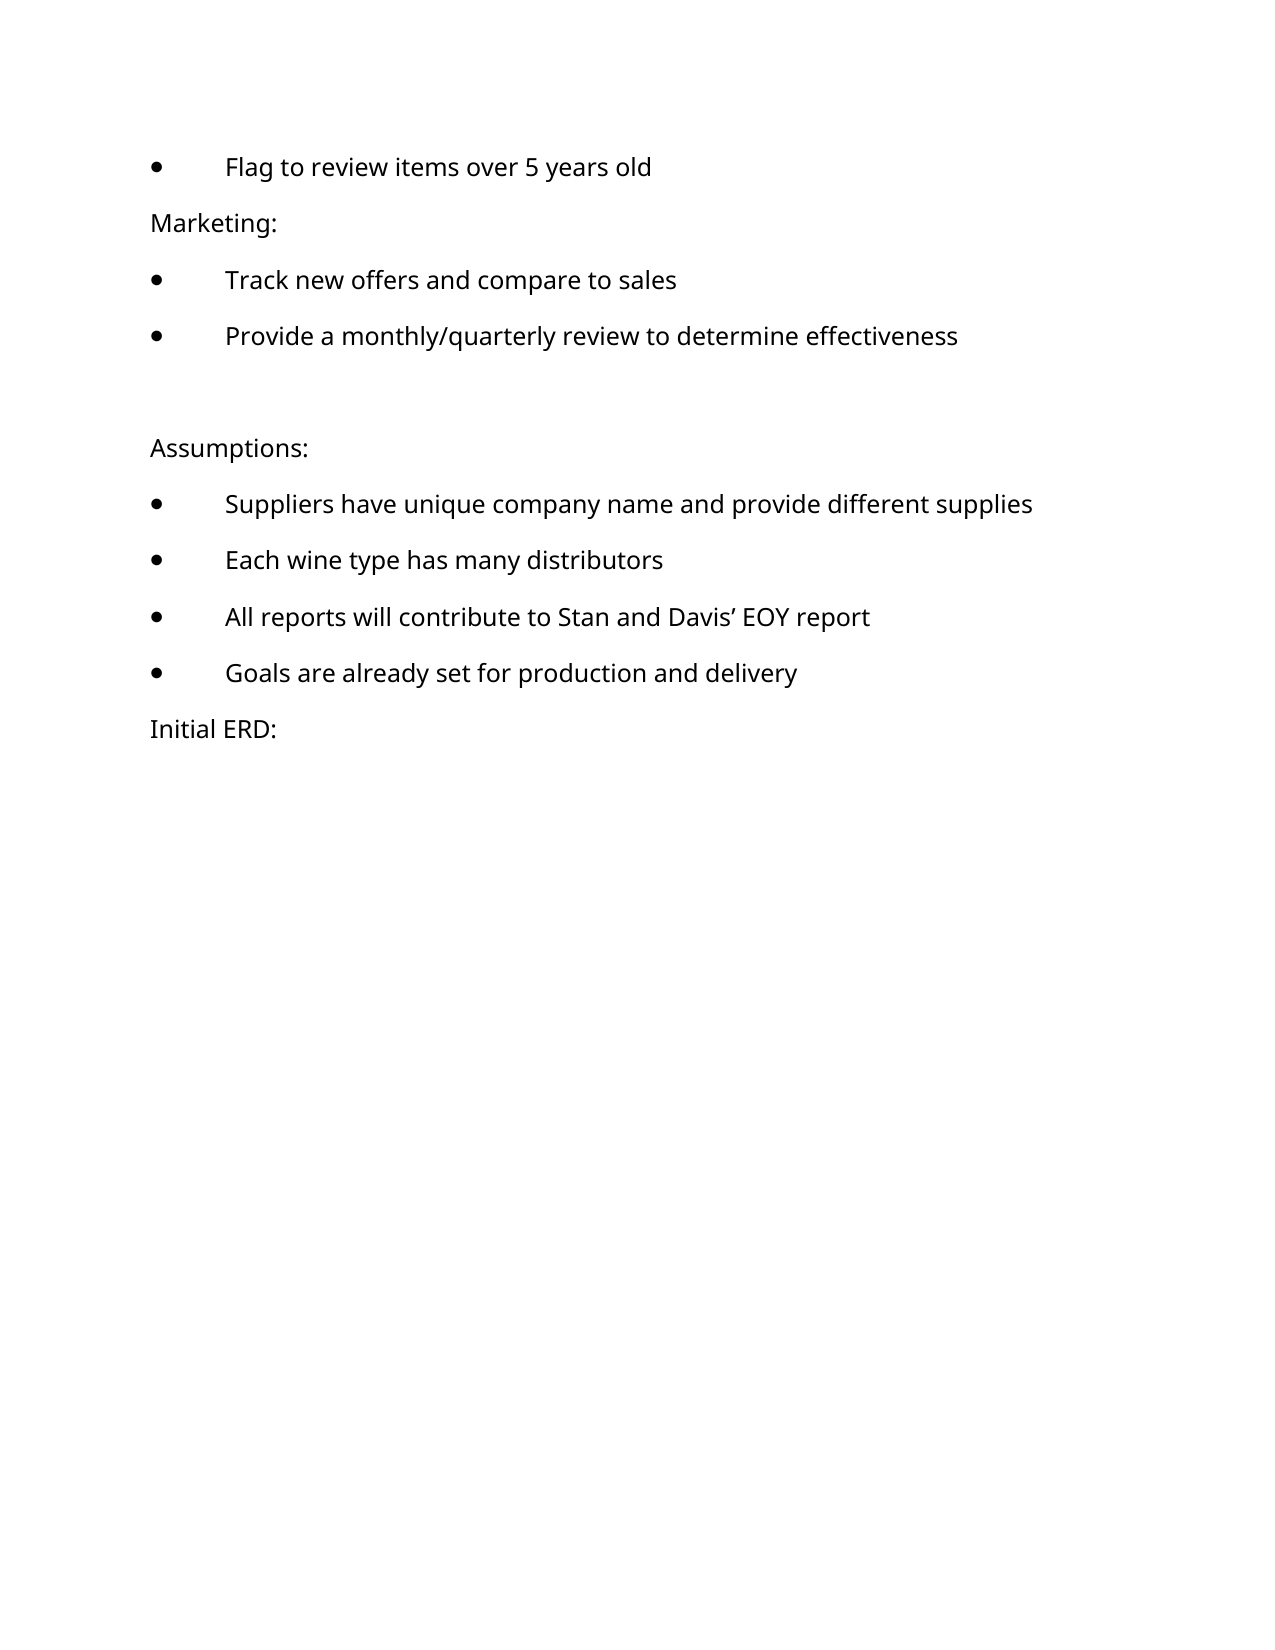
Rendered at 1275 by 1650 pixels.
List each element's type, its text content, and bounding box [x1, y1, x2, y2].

text ⦁ Provide a monthly/quarterly review to determine effectiveness [150, 318, 1125, 352]
text ⦁ Suppliers have unique company name and provide different supplies [150, 487, 1125, 521]
text ⦁ Each wine type has many distributors [150, 543, 1125, 577]
text ⦁ Track new offers and compare to sales [150, 262, 1125, 296]
text Assumptions: [150, 431, 1125, 465]
text ⦁ All reports will contribute to Stan and Davis’ EOY report [150, 599, 1125, 633]
text ⦁ Flag to review items over 5 years old [150, 150, 1125, 184]
text Initial ERD: [150, 711, 1125, 746]
text Marketing: [150, 206, 1125, 240]
text ⦁ Goals are already set for production and delivery [150, 655, 1125, 689]
